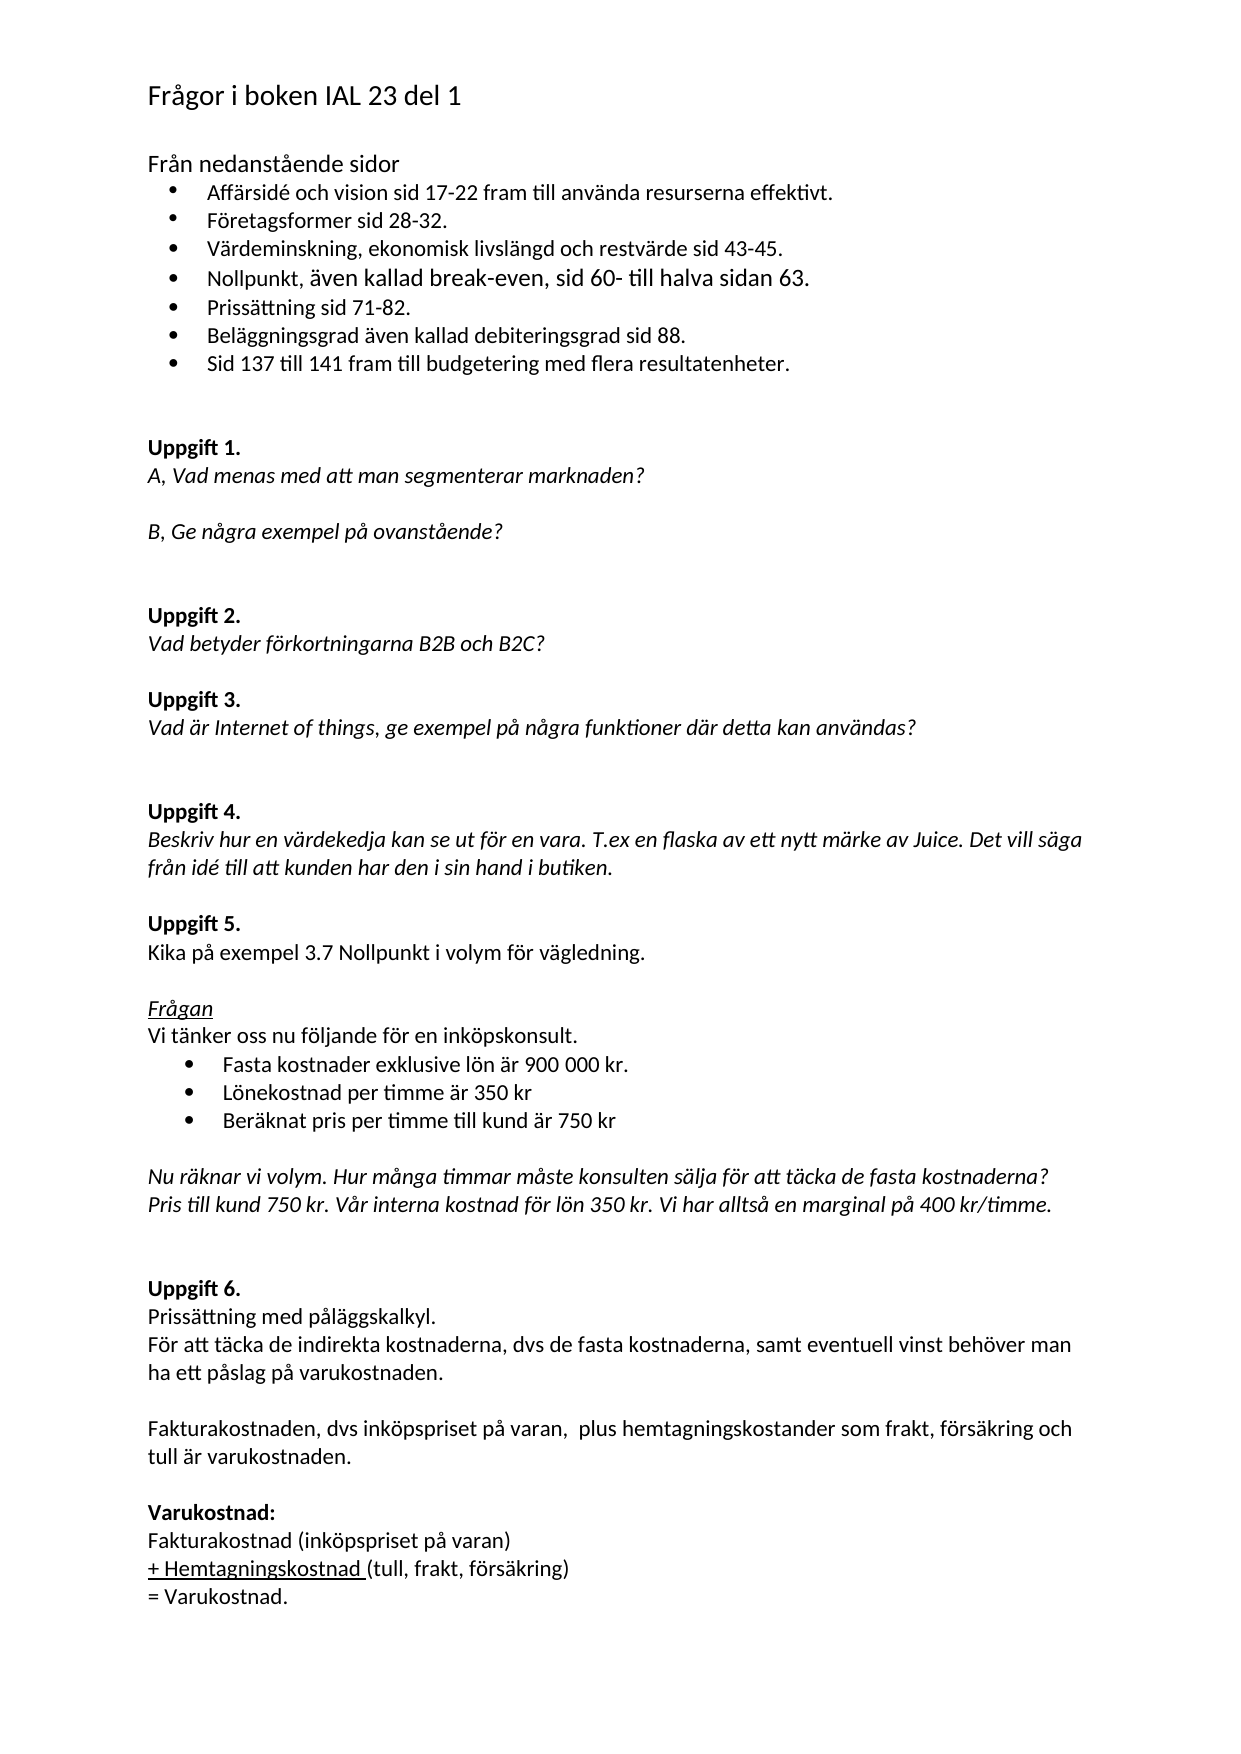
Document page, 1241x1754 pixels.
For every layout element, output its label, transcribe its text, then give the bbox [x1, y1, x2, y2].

text Nu räknar vi volym. Hur många timmar måste konsulten sälja för att täcka de fasta kostnaderna? [148, 1162, 1092, 1190]
text Från nedanstående sidor [148, 148, 1092, 178]
text Vad betyder förkortningarna B2B och B2C? [148, 629, 1092, 657]
text = Varukostnad. [148, 1582, 1092, 1610]
list Beläggningsgrad även kallad debiteringsgrad sid 88. [169, 321, 1092, 349]
text Varukostnad: [148, 1498, 1092, 1526]
list Affärsidé och vision sid 17-22 fram till använda resurserna effektivt. [169, 178, 1092, 207]
text Vad är Internet of things, ge exempel på några funktioner där detta kan användas? [148, 713, 1092, 741]
list Prissättning sid 71-82. [169, 293, 1092, 321]
text A, Vad menas med att man segmenterar marknaden? [148, 461, 1092, 489]
list Beräknat pris per timme till kund är 750 kr [185, 1106, 1092, 1134]
text Beskriv hur en värdekedja kan se ut för en vara. T.ex en flaska av ett nytt märke av Juice. Det vill säga från idé till att kunden har den i sin hand i butiken. [148, 826, 1092, 882]
text Uppgift 2. [148, 601, 1092, 629]
text Vi tänker oss nu följande för en inköpskonsult. [148, 1022, 1092, 1050]
text Frågor i boken IAL 23 del 1 [148, 77, 1092, 112]
text B, Ge några exempel på ovanstående? [148, 517, 1092, 545]
text Pris till kund 750 kr. Vår interna kostnad för lön 350 kr. Vi har alltså en marginal på 400 kr/timme. [148, 1190, 1092, 1218]
text Frågan [148, 994, 1092, 1022]
list Företagsformer sid 28-32. [169, 207, 1092, 234]
list Sid 137 till 141 fram till budgetering med flera resultatenheter. [169, 349, 1092, 377]
text Uppgift 5. [148, 909, 1092, 938]
text + Hemtagningskostnad (tull, frakt, försäkring) [148, 1554, 1092, 1582]
text Uppgift 4. [148, 797, 1092, 826]
text Fakturakostnaden, dvs inköpspriset på varan, plus hemtagningskostander som frakt, försäkring och tull är varukostnaden. [148, 1414, 1092, 1470]
text Fakturakostnad (inköpspriset på varan) [148, 1526, 1092, 1554]
list Värdeminskning, ekonomisk livslängd och restvärde sid 43-45. [169, 234, 1092, 263]
list Lönekostnad per timme är 350 kr [185, 1078, 1092, 1106]
text Uppgift 1. [148, 433, 1092, 461]
list Fasta kostnader exklusive lön är 900 000 kr. [185, 1050, 1092, 1078]
text Prissättning med påläggskalkyl. [148, 1302, 1092, 1330]
text Uppgift 3. [148, 685, 1092, 713]
list Nollpunkt, även kallad break-even, sid 60- till halva sidan 63. [169, 263, 1092, 293]
text Uppgift 6. [148, 1274, 1092, 1302]
text För att täcka de indirekta kostnaderna, dvs de fasta kostnaderna, samt eventuell vinst behöver man ha ett påslag på varukostnaden. [148, 1330, 1092, 1386]
text Kika på exempel 3.7 Nollpunkt i volym för vägledning. [148, 938, 1092, 966]
